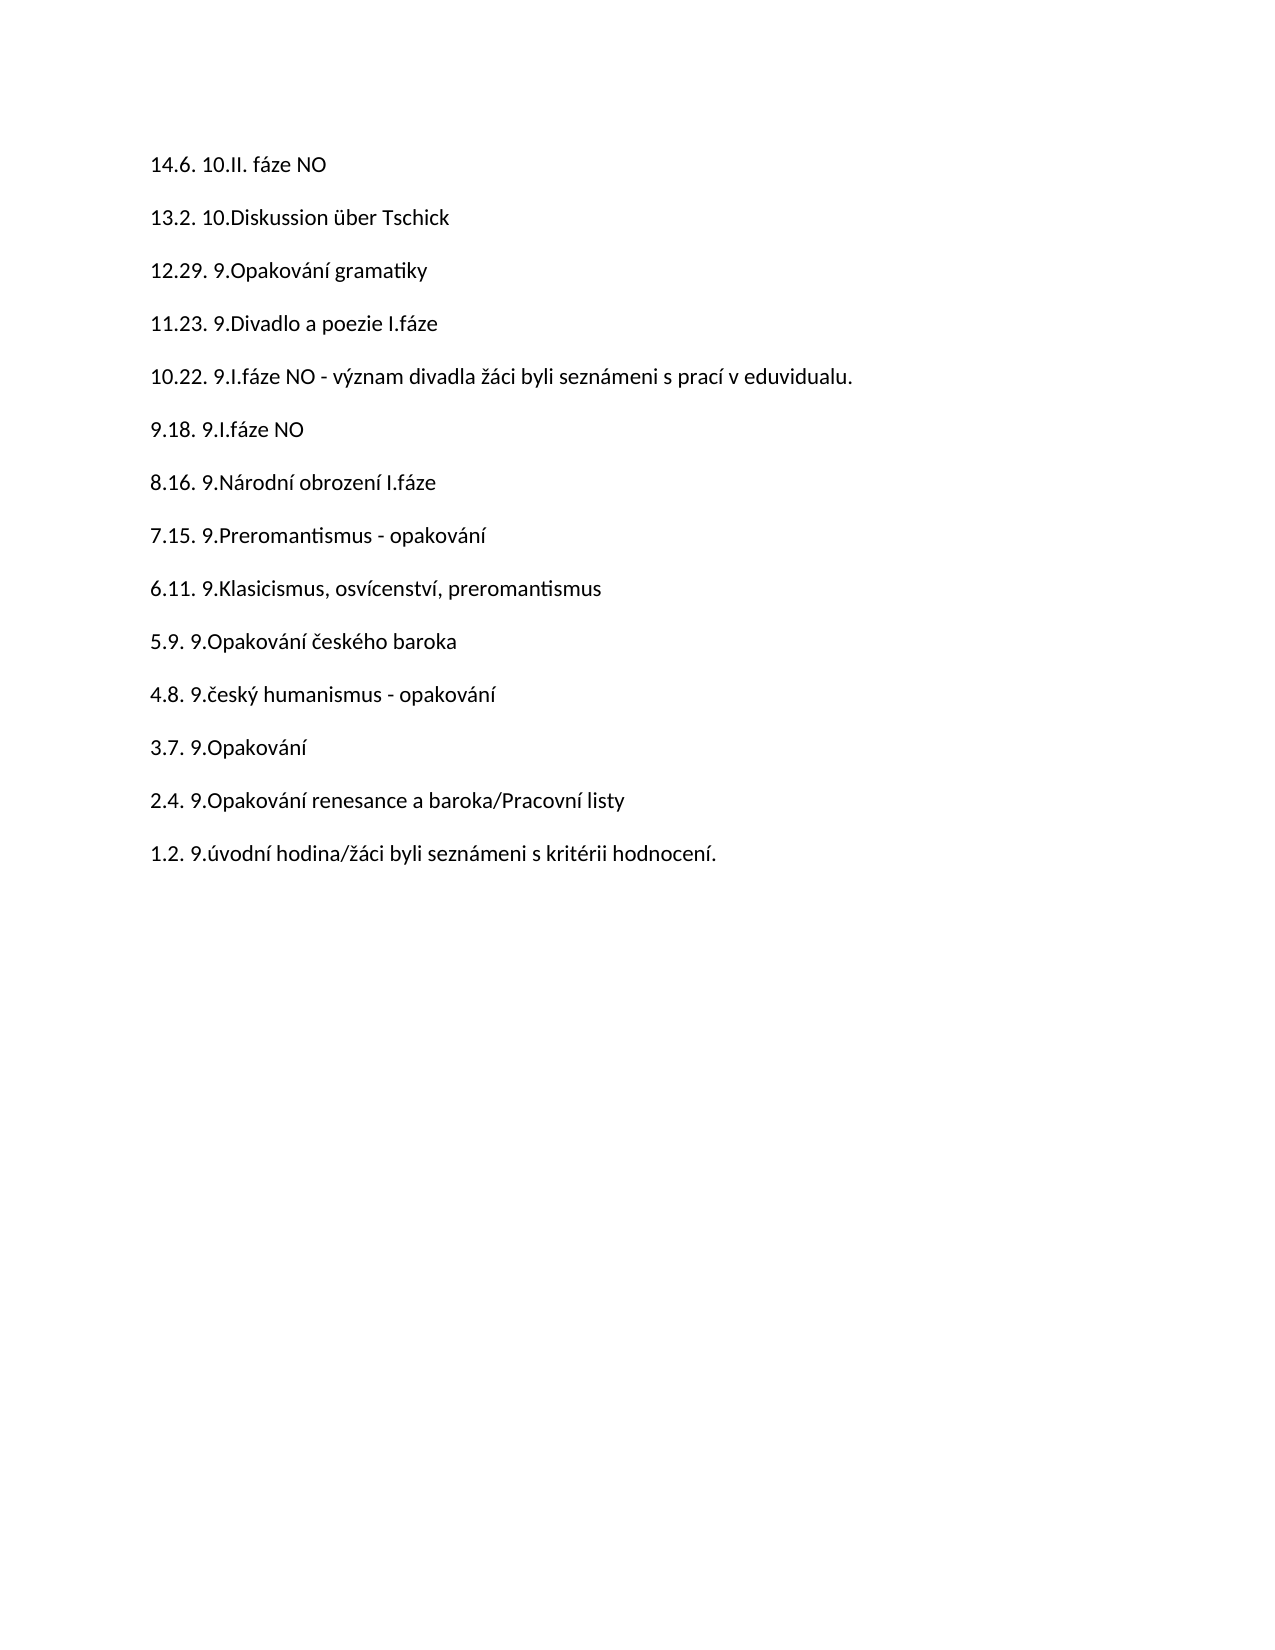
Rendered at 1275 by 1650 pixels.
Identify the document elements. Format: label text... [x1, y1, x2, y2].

text 11.23. 9.Divadlo a poezie I.fáze [150, 309, 1125, 337]
text 13.2. 10.Diskussion über Tschick [150, 203, 1125, 231]
text 6.11. 9.Klasicismus, osvícenství, preromantismus [150, 574, 1125, 602]
text 1.2. 9.úvodní hodina/žáci byli seznámeni s kritérii hodnocení. [150, 839, 1125, 867]
text 4.8. 9.český humanismus - opakování [150, 680, 1125, 708]
text 7.15. 9.Preromantismus - opakování [150, 521, 1125, 549]
text 5.9. 9.Opakování českého baroka [150, 627, 1125, 655]
text 10.22. 9.I.fáze NO - význam divadla žáci byli seznámeni s prací v eduvidualu. [150, 362, 1125, 390]
text 3.7. 9.Opakování [150, 733, 1125, 761]
text 14.6. 10.II. fáze NO [150, 150, 1125, 178]
text 12.29. 9.Opakování gramatiky [150, 256, 1125, 284]
text 2.4. 9.Opakování renesance a baroka/Pracovní listy [150, 786, 1125, 814]
text 9.18. 9.I.fáze NO [150, 415, 1125, 443]
text 8.16. 9.Národní obrození I.fáze [150, 468, 1125, 496]
